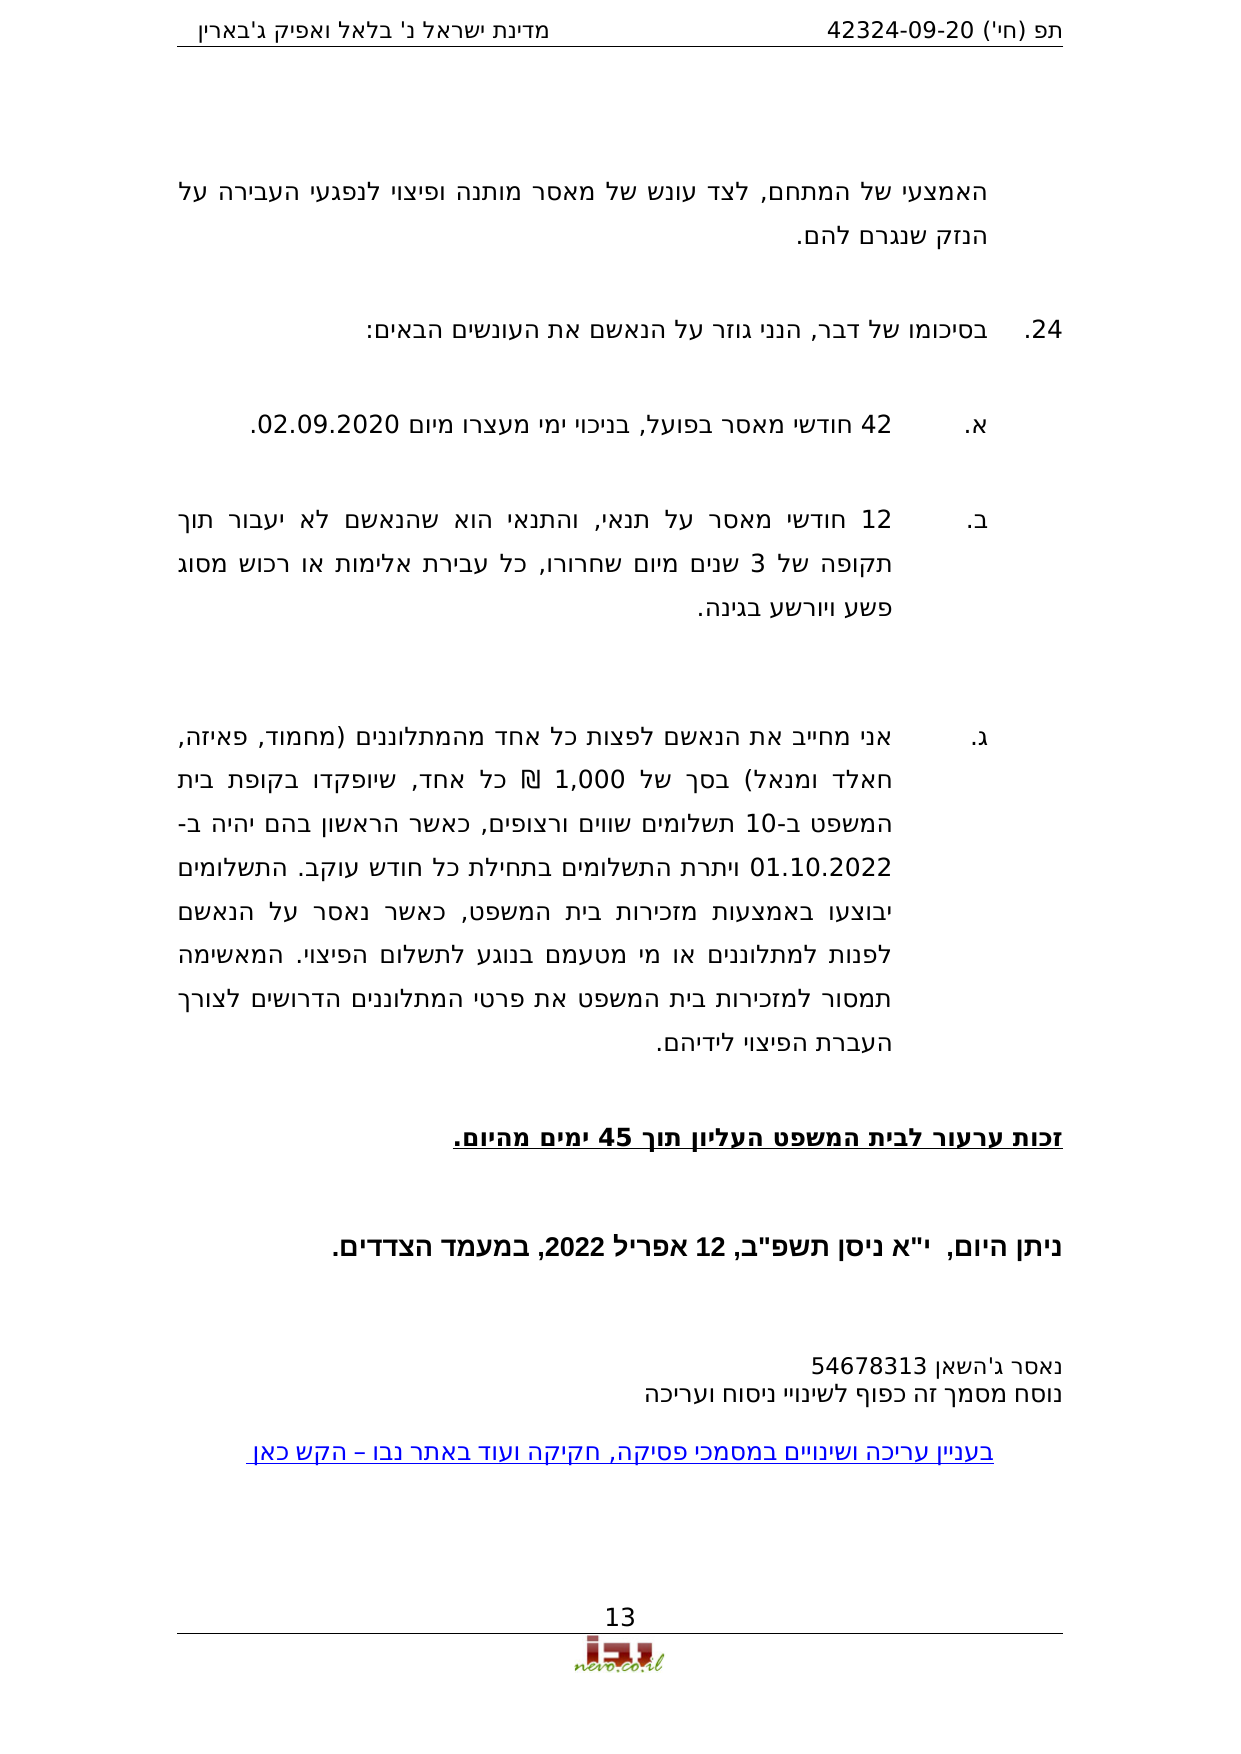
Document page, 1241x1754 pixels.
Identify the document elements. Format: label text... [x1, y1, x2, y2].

picture [574, 1635, 666, 1673]
text בעניין עריכה ושינויים במסמכי פסיקה, חקיקה ועוד באתר נבו – הקש כאן [177, 1438, 1063, 1467]
list 42 חודשי מאסר בפועל, בניכוי ימי מעצרו מיום 02.09.2020. [222, 411, 988, 440]
list אני מחייב את הנאשם לפצות כל אחד מהמתלוננים (מחמוד, פאיזה, חאלד ומנאל) בסך של 1,000 ₪ כל אחד, שיופקדו בקופת בית המשפט ב-10 תשלומים שווים ורצופים, כאשר הראשון בהם יהיה ב-01.10.2022 ויתרת התשלומים בתחילת כל חודש עוקב. התשלומים יבוצעו באמצעות מזכירות בית המשפט, כאשר נאסר על הנאשם לפנות למתלוננים או מי מטעמם בנוגע לתשלום הפיצוי. המאשימה תמסור למזכירות בית המשפט את פרטי המתלוננים הדרושים לצורך העברת הפיצוי לידיהם. [177, 722, 988, 1057]
text נוסח מסמך זה כפוף לשינויי ניסוח ועריכה [177, 1380, 1063, 1409]
text נאסר ג'השאן 54678313 [177, 1353, 1063, 1380]
list 12 חודשי מאסר על תנאי, והתנאי הוא שהנאשם לא יעבור תוך תקופה של 3 שנים מיום שחרורו, כל עבירת אלימות או רכוש מסוג פשע ויורשע בגינה. [177, 505, 988, 622]
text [177, 177, 1063, 250]
text זכות ערעור לבית המשפט העליון תוך 45 ימים מהיום. [177, 1123, 1063, 1152]
text ניתן היום, י"א ניסן תשפ"ב, 12 אפריל 2022, במעמד הצדדים. [177, 1231, 1063, 1262]
text 24. בסיכומו של דבר, הנני גוזר על הנאשם את העונשים הבאים: [177, 316, 1063, 345]
